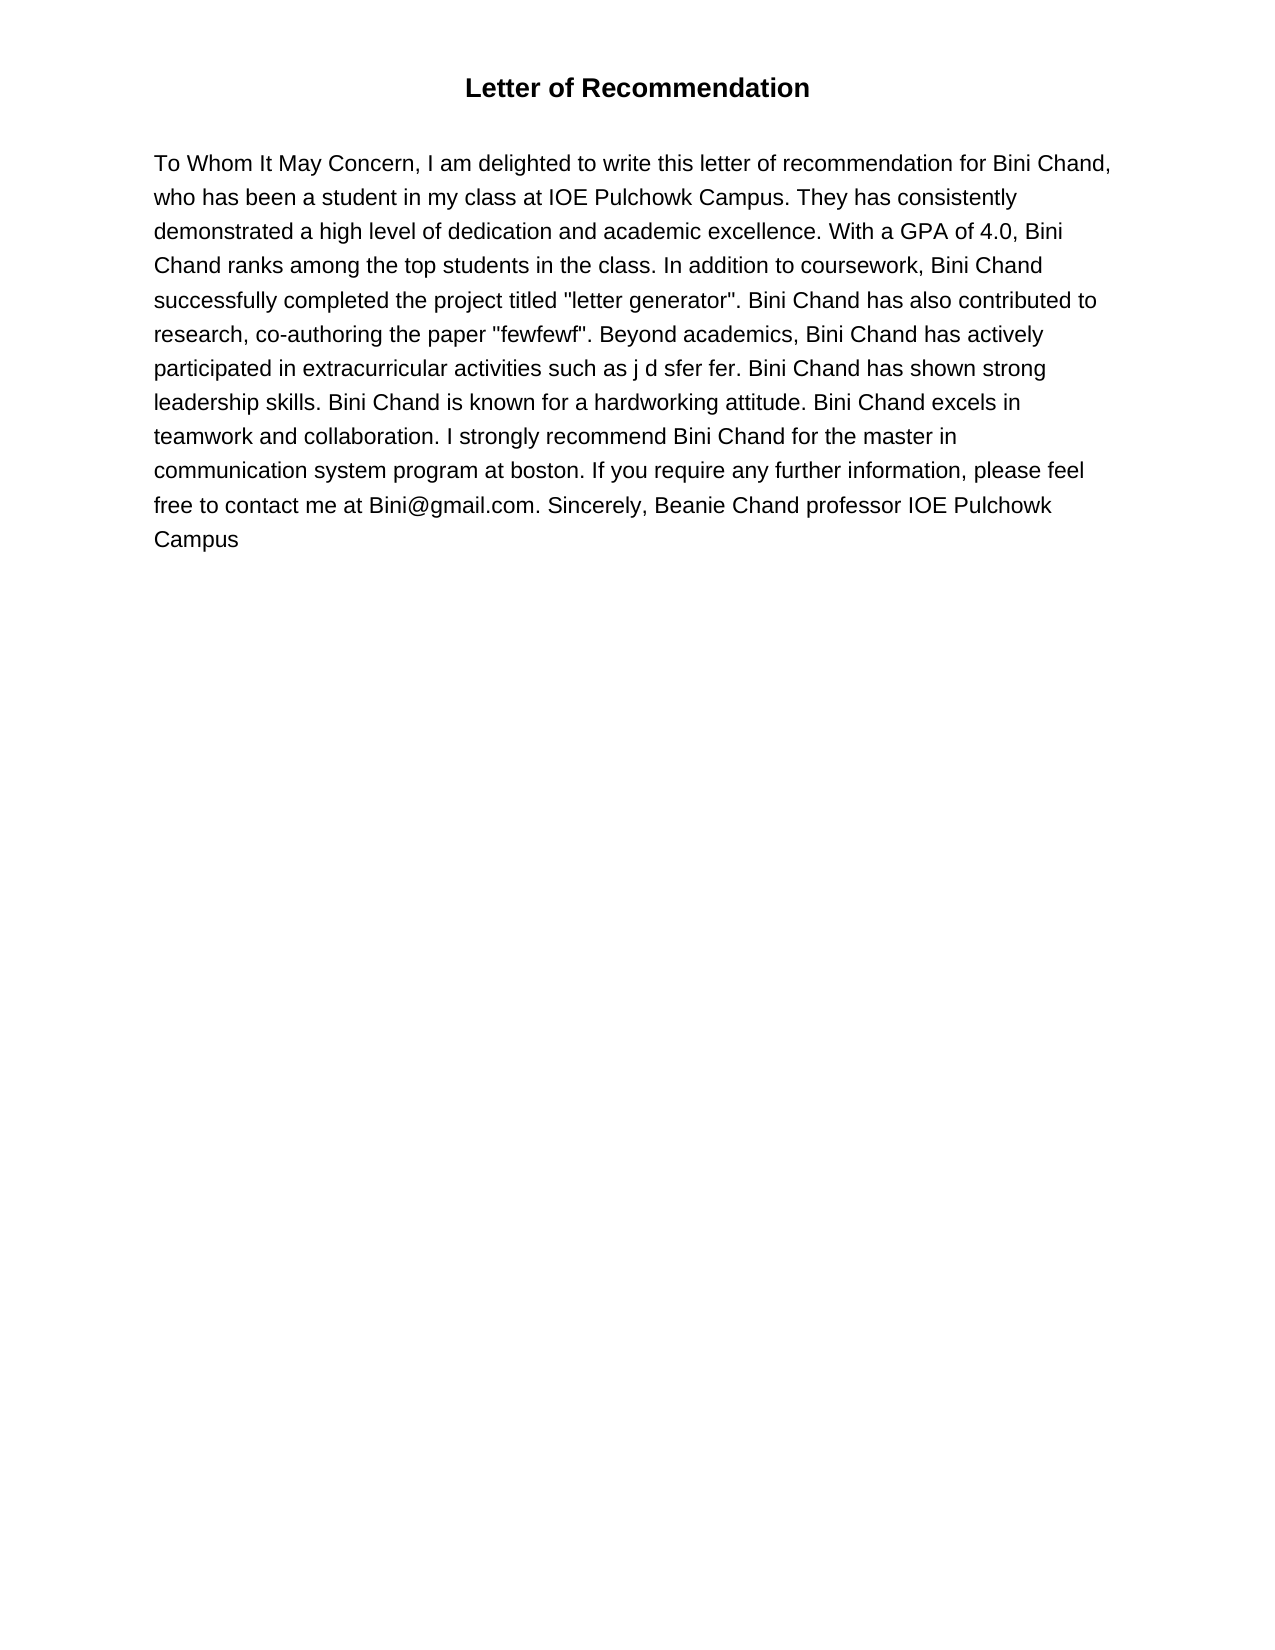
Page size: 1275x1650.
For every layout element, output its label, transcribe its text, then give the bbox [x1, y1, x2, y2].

text To Whom It May Concern, I am delighted to write this letter of recommendation for Bini Chand, who has been a student in my class at IOE Pulchowk Campus. They has consistently demonstrated a high level of dedication and academic excellence. With a GPA of 4.0, Bini Chand ranks among the top students in the class. In addition to coursework, Bini Chand successfully completed the project titled "letter generator". Bini Chand has also contributed to research, co-authoring the paper "fewfewf". Beyond academics, Bini Chand has actively participated in extracurricular activities such as j d sfer fer. Bini Chand has shown strong leadership skills. Bini Chand is known for a hardworking attitude. Bini Chand excels in teamwork and collaboration. I strongly recommend Bini Chand for the master in communication system program at boston. If you require any further information, please feel free to contact me at Bini@gmail.com. Sincerely, Beanie Chand professor IOE Pulchowk Campus [153, 144, 1125, 554]
text Letter of Recommendation [150, 67, 1125, 105]
